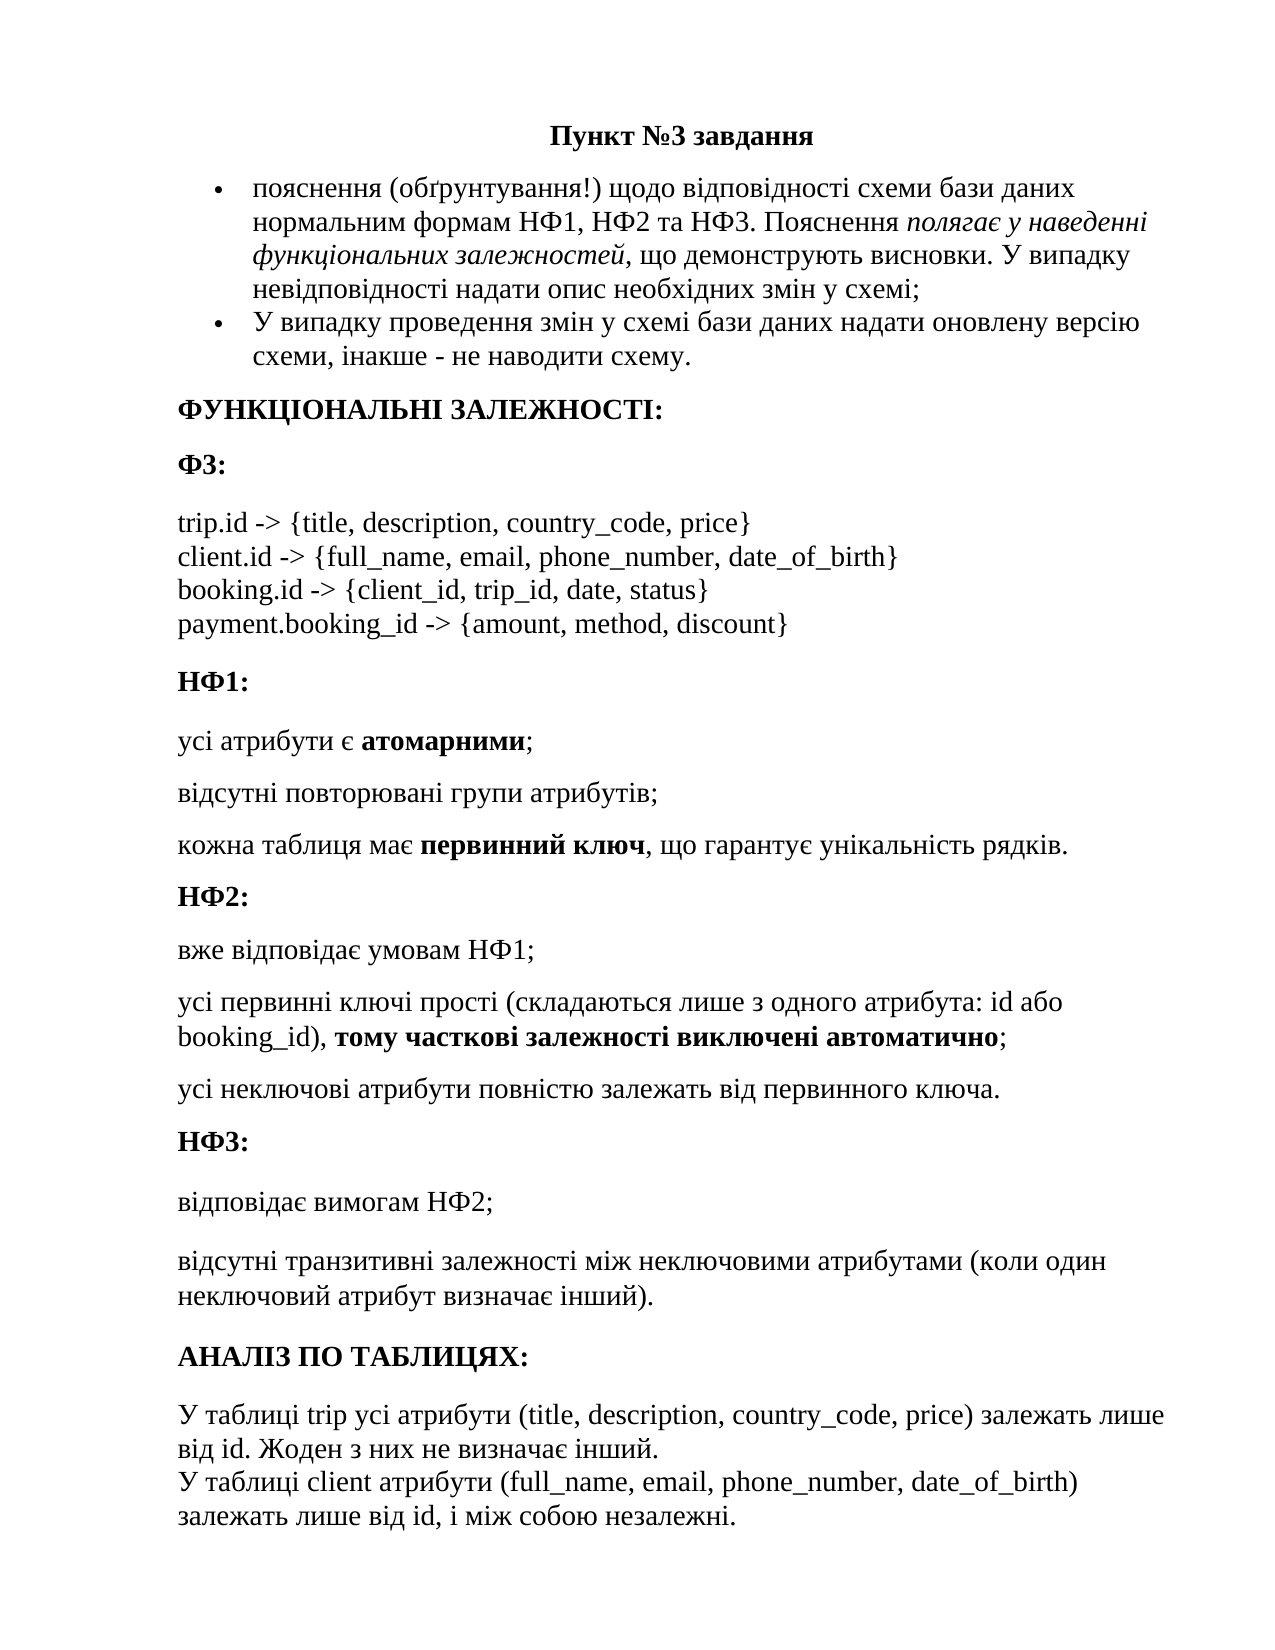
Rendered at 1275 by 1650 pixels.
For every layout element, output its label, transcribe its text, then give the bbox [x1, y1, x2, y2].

text Пункт №3 завдання [177, 118, 1186, 152]
text відсутні транзитивні залежності між неключовими атрибутами (коли один неключовий атрибут визначає інший). [177, 1243, 1186, 1312]
list У випадку проведення змін у схемі бази даних надати оновлену версію схеми, інакше - не наводити схему. [215, 304, 1186, 372]
text У таблиці trip усі атрибути (title, description, country_code, price) залежать лише від id. Жоден з них не визначає інший. [177, 1397, 1186, 1464]
text вже відповідає умовам НФ1; [177, 932, 1186, 965]
text усі неключові атрибути повністю залежать від первинного ключа. [177, 1072, 1186, 1105]
text payment.booking_id -> {amount, method, discount} [177, 606, 1186, 639]
text Ф3: [177, 447, 1186, 480]
text ФУНКЦІОНАЛЬНІ ЗАЛЕЖНОСТІ: [177, 392, 1186, 426]
text booking.id -> {client_id, trip_id, date, status} [177, 572, 1186, 606]
text client.id -> {full_name, email, phone_number, date_of_birth} [177, 539, 1186, 572]
text відсутні повторювані групи атрибутів; [177, 775, 1186, 809]
text кожна таблиця має первинний ключ, що гарантує унікальність рядків. [177, 827, 1186, 861]
text усі первинні ключі прості (складаються лише з одного атрибута: id або booking_id), тому часткові залежності виключені автоматично; [177, 984, 1186, 1053]
text НФ3: [177, 1124, 1186, 1157]
text trip.id -> {title, description, country_code, price} [177, 505, 1186, 539]
text усі атрибути є атомарними; [177, 723, 1186, 757]
text НФ1: [177, 664, 1186, 698]
list пояснення (обґрунтування!) щодо відповідності схеми бази даних нормальним формам НФ1, НФ2 та НФ3. Пояснення полягає у наведенні функціональних залежностей, що демонструють висновки. У випадку невідповідності надати опис необхідних змін у схемі; [215, 170, 1186, 304]
text відповідає вимогам НФ2; [177, 1184, 1186, 1218]
text У таблиці client атрибути (full_name, email, phone_number, date_of_birth) залежать лише від id, і між собою незалежні. [177, 1464, 1186, 1532]
text АНАЛІЗ ПО ТАБЛИЦЯХ: [177, 1339, 1186, 1372]
text НФ2: [177, 879, 1186, 913]
